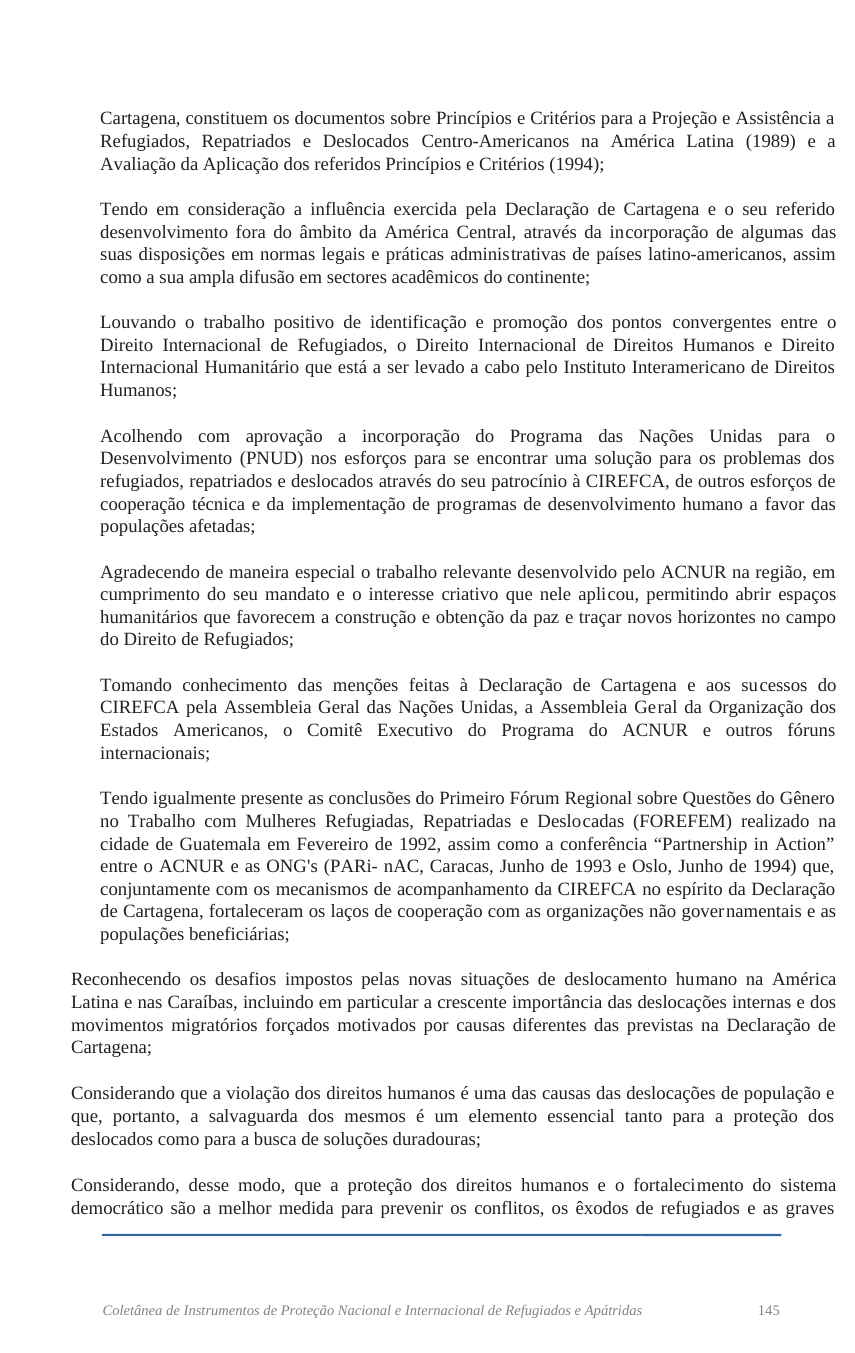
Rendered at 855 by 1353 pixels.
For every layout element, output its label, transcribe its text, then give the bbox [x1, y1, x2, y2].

text Tendo em consideração a influência exercida pela Declaração de Cartagena e o seu referido desenvolvimento fora do âmbito da América Central, através da incorporação de algumas das suas disposições em normas legais e práticas administrativas de países latino-americanos, assim como a sua ampla difusão em sectores acadêmicos do continente; [100, 198, 836, 287]
text Tomando conhecimento das menções feitas à Declaração de Cartagena e aos sucessos do CIREFCA pela Assembleia Geral das Nações Unidas, a Assembleia Geral da Organização dos Estados Americanos, o Comitê Executivo do Programa do ACNUR e outros fóruns internacionais; [100, 674, 836, 763]
text Reconhecendo os desafios impostos pelas novas situações de deslocamento humano na América Latina e nas Caraíbas, incluindo em particular a crescente importância das deslocações internas e dos movimentos migratórios forçados motivados por causas diferentes das previstas na Declaração de Cartagena; [71, 968, 836, 1058]
text Agradecendo de maneira especial o trabalho relevante desenvolvido pelo ACNUR na região, em cumprimento do seu mandato e o interesse criativo que nele aplicou, permitindo abrir espaços humanitários que favorecem a construção e obtenção da paz e traçar novos horizontes no campo do Direito de Refugiados; [100, 561, 836, 650]
text Tendo igualmente presente as conclusões do Primeiro Fórum Regional sobre Questões do Gênero no Trabalho com Mulheres Refugiadas, Repatriadas e Deslocadas (FOREFEM) realizado na cidade de Guatemala em Fevereiro de 1992, assim como a conferência “Partnership in Action” entre o ACNUR e as ONG's (PARi- nAC, Caracas, Junho de 1993 e Oslo, Junho de 1994) que, conjuntamente com os mecanismos de acompanhamento da CIREFCA no espírito da Declaração de Cartagena, fortaleceram os laços de cooperação com as organizações não governamentais e as populações beneficiárias; [100, 787, 836, 944]
text Acolhendo com aprovação a incorporação do Programa das Nações Unidas para o Desenvolvimento (PNUD) nos esforços para se encontrar uma solução para os problemas dos refugiados, repatriados e deslocados através do seu patrocínio à CIREFCA, de outros esforços de cooperação técnica e da implementação de programas de desenvolvimento humano a favor das populações afetadas; [100, 424, 836, 537]
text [71, 1174, 836, 1218]
text Considerando que a violação dos direitos humanos é uma das causas das deslocações de população e que, portanto, a salvaguarda dos mesmos é um elemento essencial tanto para a proteção dos deslocados como para a busca de soluções duradouras; [71, 1082, 836, 1149]
text Louvando o trabalho positivo de identificação e promoção dos pontos convergentes entre o Direito Internacional de Refugiados, o Direito Internacional de Direitos Humanos e Direito Internacional Humanitário que está a ser levado a cabo pelo Instituto Interamericano de Direitos Humanos; [100, 311, 836, 401]
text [100, 107, 836, 174]
